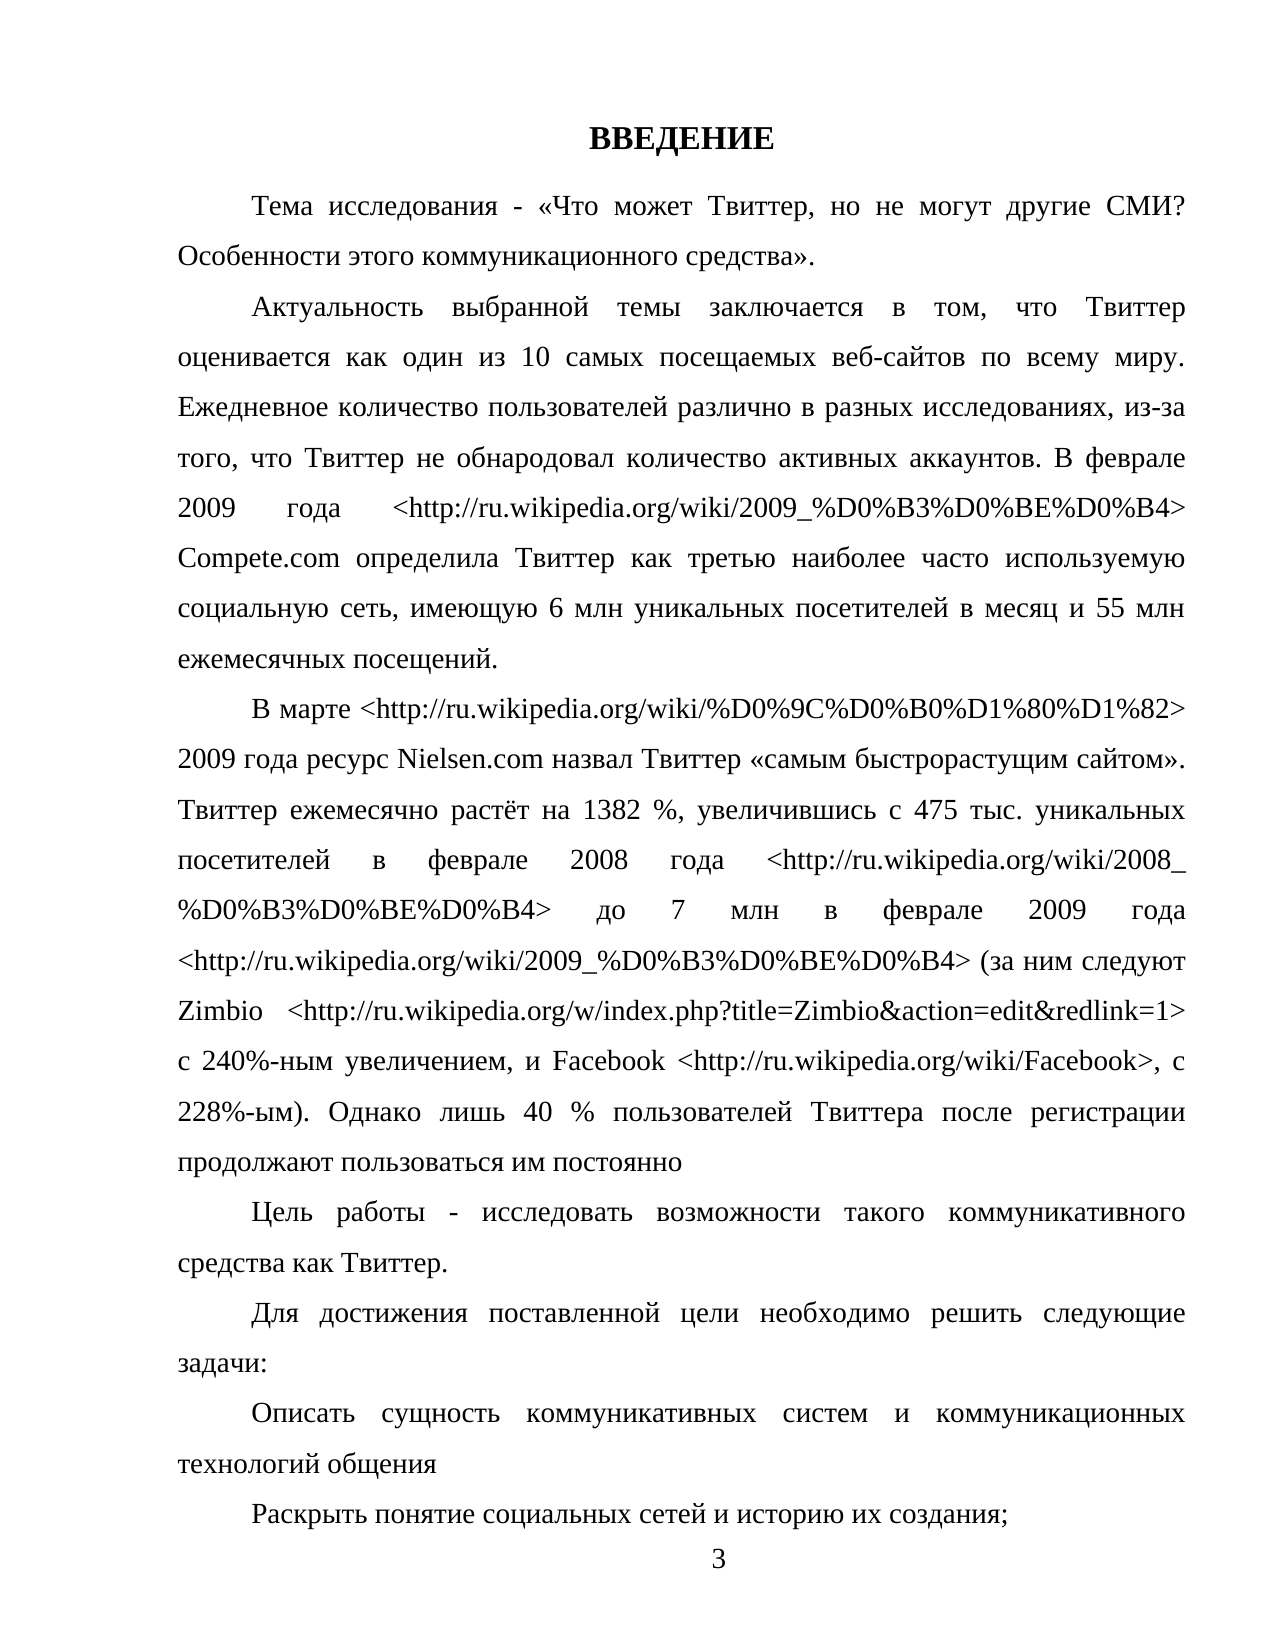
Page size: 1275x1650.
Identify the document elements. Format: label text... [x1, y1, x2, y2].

text Тема исследования - «Что может Твиттер, но не могут другие СМИ? Особенности этого коммуникационного средства». [177, 188, 1186, 272]
text Цель работы - исследовать возможности такого коммуникативного средства как Твиттер. [177, 1194, 1186, 1278]
text Актуальность выбранной темы заключается в том, что Твиттер оценивается как один из 10 самых посещаемых веб-сайтов по всему миру. Ежедневное количество пользователей различно в разных исследованиях, из-за того, что Твиттер не обнародовал количество активных аккаунтов. В феврале 2009 года <http://ru.wikipedia.org/wiki/2009_%D0%B3%D0%BE%D0%B4> Compete.com определила Твиттер как третью наиболее часто используемую социальную сеть, имеющую 6 млн уникальных посетителей в месяц и 55 млн ежемесячных посещений. [177, 289, 1186, 674]
text Описать сущность коммуникативных систем и коммуникационных технологий общения [177, 1396, 1186, 1479]
text Раскрыть понятие социальных сетей и историю их создания; [177, 1496, 1186, 1530]
text В марте <http://ru.wikipedia.org/wiki/%D0%9C%D0%B0%D1%80%D1%82> 2009 года ресурс Nielsen.com назвал Твиттер «самым быстрорастущим сайтом». Твиттер ежемесячно растёт на 1382 %, увеличившись с 475 тыс. уникальных посетителей в феврале 2008 года <http://ru.wikipedia.org/wiki/2008_%D0%B3%D0%BE%D0%B4> до 7 млн в феврале 2009 года <http://ru.wikipedia.org/wiki/2009_%D0%B3%D0%BE%D0%B4> (за ним следуют Zimbio <http://ru.wikipedia.org/w/index.php?title=Zimbio&action=edit&redlink=1> с 240%-ным увеличением, и Facebook <http://ru.wikipedia.org/wiki/Facebook>, с 228%-ым). Однако лишь 40 % пользователей Твиттера после регистрации продолжают пользоваться им постоянно [177, 691, 1186, 1178]
text Для достижения поставленной цели необходимо решить следующие задачи: [177, 1295, 1186, 1379]
subtitle Введение [177, 118, 1186, 156]
